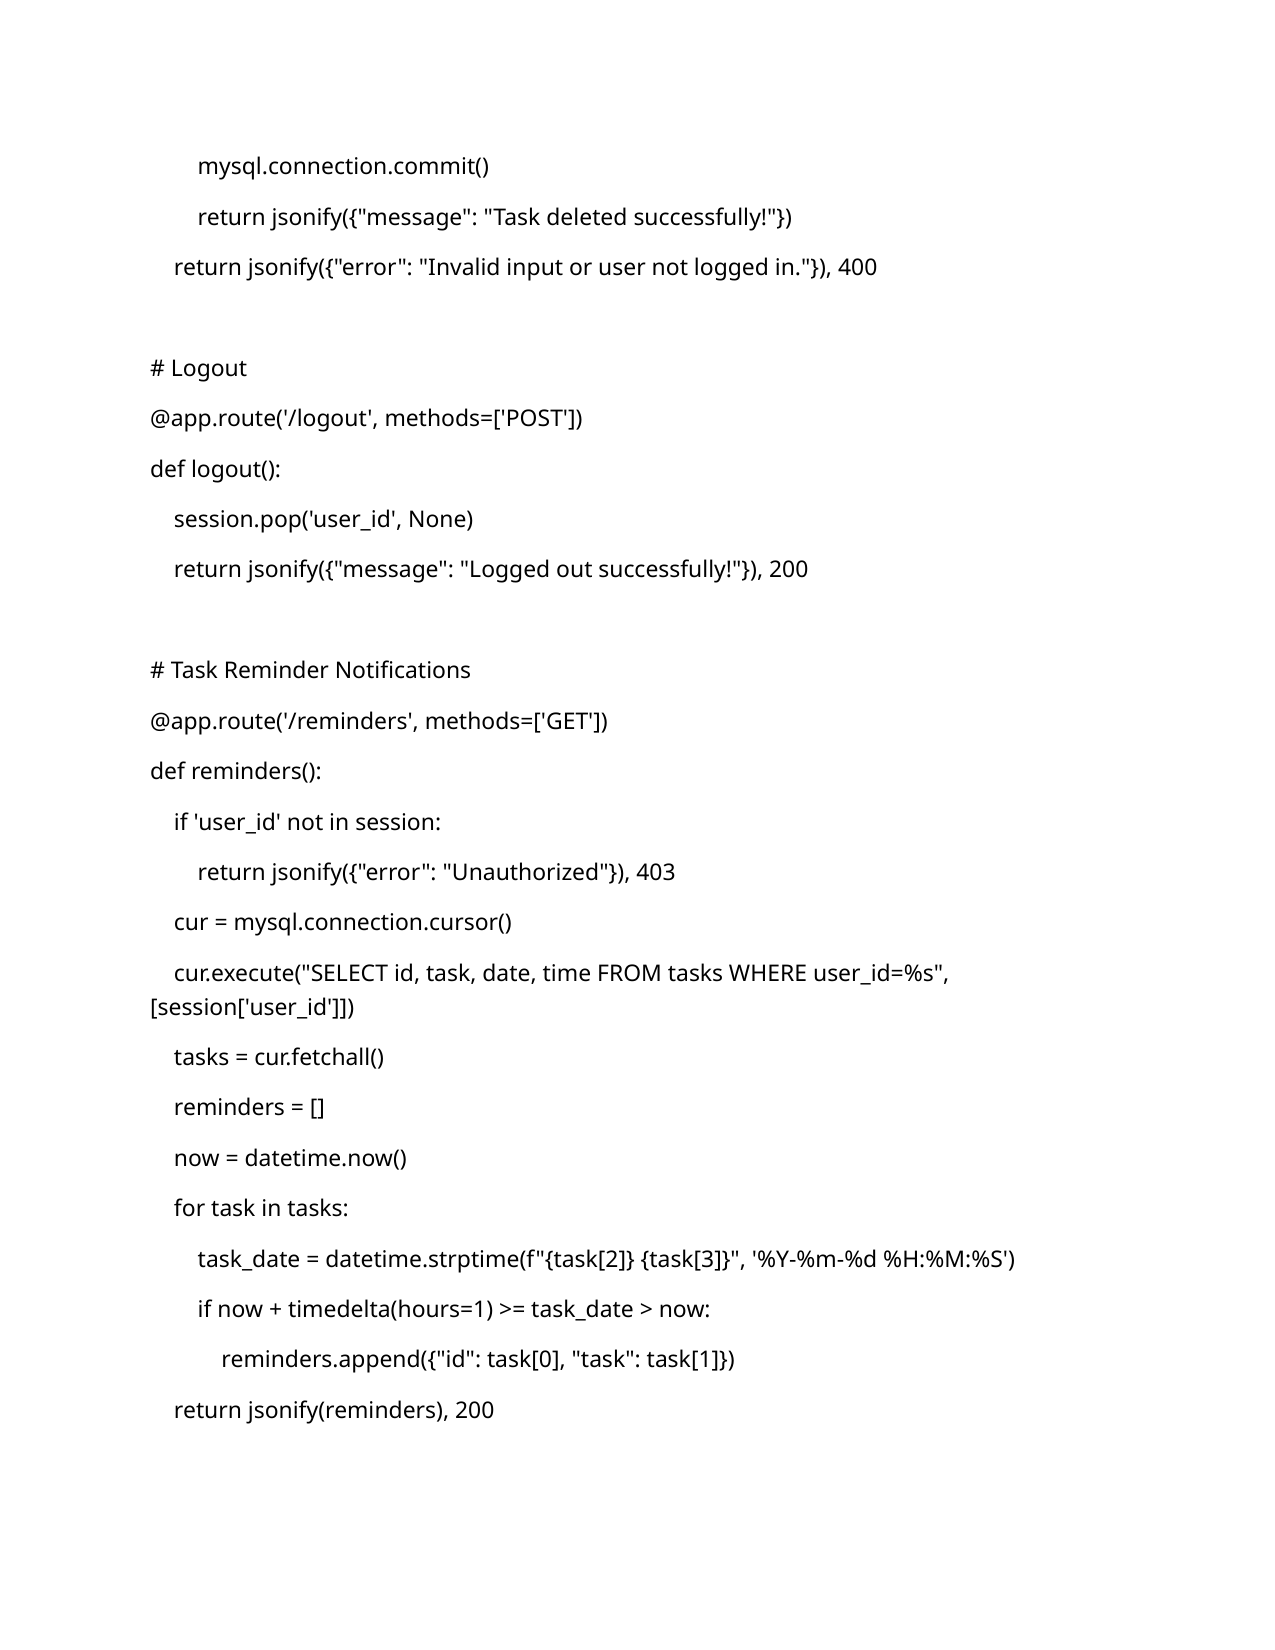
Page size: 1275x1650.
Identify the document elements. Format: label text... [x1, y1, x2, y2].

text @app.route('/reminders', methods=['GET']) [150, 704, 1125, 736]
text reminders.append({"id": task[0], "task": task[1]}) [150, 1343, 1125, 1374]
text return jsonify({"error": "Unauthorized"}), 403 [150, 856, 1125, 887]
text mysql.connection.commit() [150, 150, 1125, 181]
text for task in tasks: [150, 1192, 1125, 1223]
text return jsonify({"message": "Logged out successfully!"}), 200 [150, 553, 1125, 584]
text return jsonify({"message": "Task deleted successfully!"}) [150, 200, 1125, 232]
text cur = mysql.connection.cursor() [150, 906, 1125, 937]
text session.pop('user_id', None) [150, 503, 1125, 534]
text def logout(): [150, 452, 1125, 484]
text # Logout [150, 352, 1125, 383]
text task_date = datetime.strptime(f"{task[2]} {task[3]}", '%Y-%m-%d %H:%M:%S') [150, 1242, 1125, 1274]
text cur.execute("SELECT id, task, date, time FROM tasks WHERE user_id=%s", [session['user_id']]) [150, 957, 1125, 1022]
text def reminders(): [150, 755, 1125, 786]
text if now + timedelta(hours=1) >= task_date > now: [150, 1293, 1125, 1324]
text return jsonify(reminders), 200 [150, 1394, 1125, 1425]
text if 'user_id' not in session: [150, 805, 1125, 837]
text now = datetime.now() [150, 1142, 1125, 1173]
text # Task Reminder Notifications [150, 654, 1125, 685]
text @app.route('/logout', methods=['POST']) [150, 402, 1125, 433]
text reminders = [] [150, 1091, 1125, 1122]
text return jsonify({"error": "Invalid input or user not logged in."}), 400 [150, 251, 1125, 282]
text tasks = cur.fetchall() [150, 1041, 1125, 1072]
